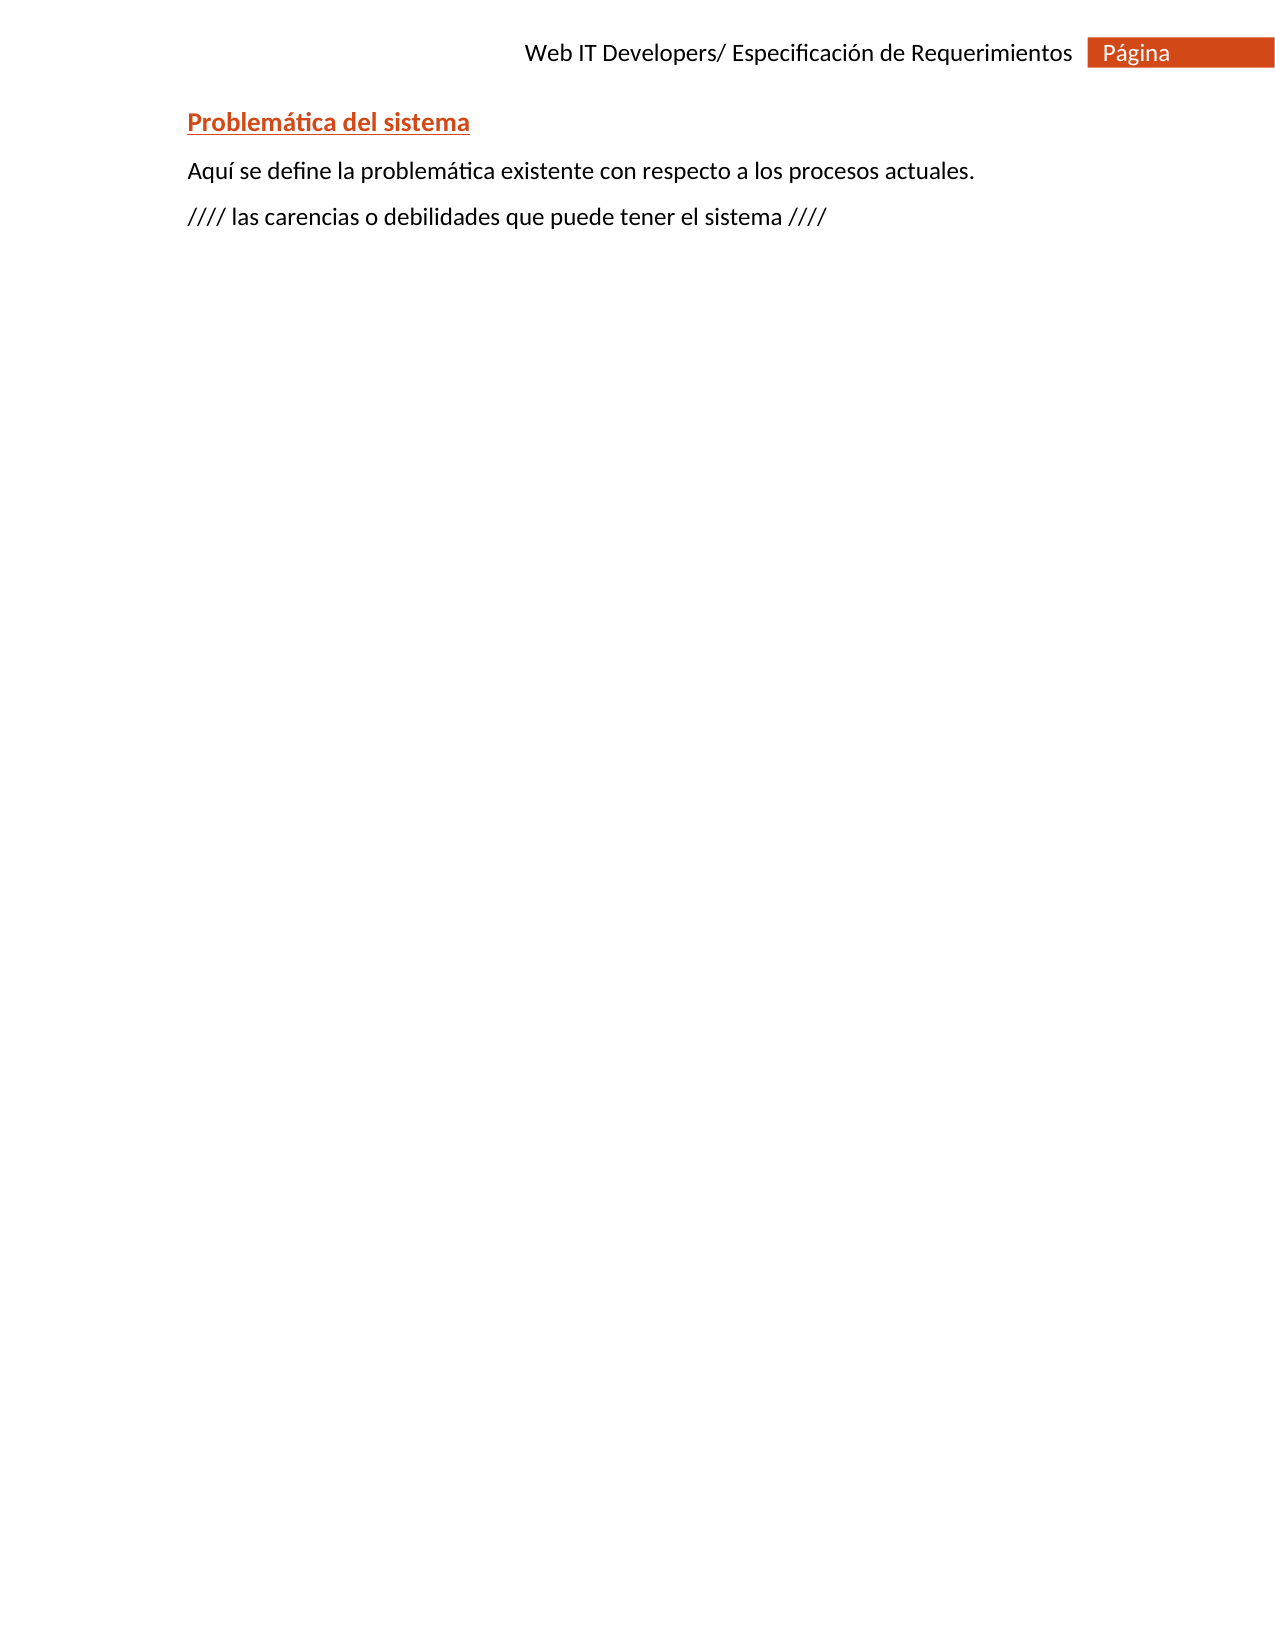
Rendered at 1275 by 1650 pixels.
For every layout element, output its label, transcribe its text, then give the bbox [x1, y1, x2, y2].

text Aquí se define la problemática existente con respecto a los procesos actuales. [187, 155, 1088, 186]
subtitle Problemática del sistema [187, 106, 1088, 138]
text //// las carencias o debilidades que puede tener el sistema //// [187, 201, 1088, 231]
